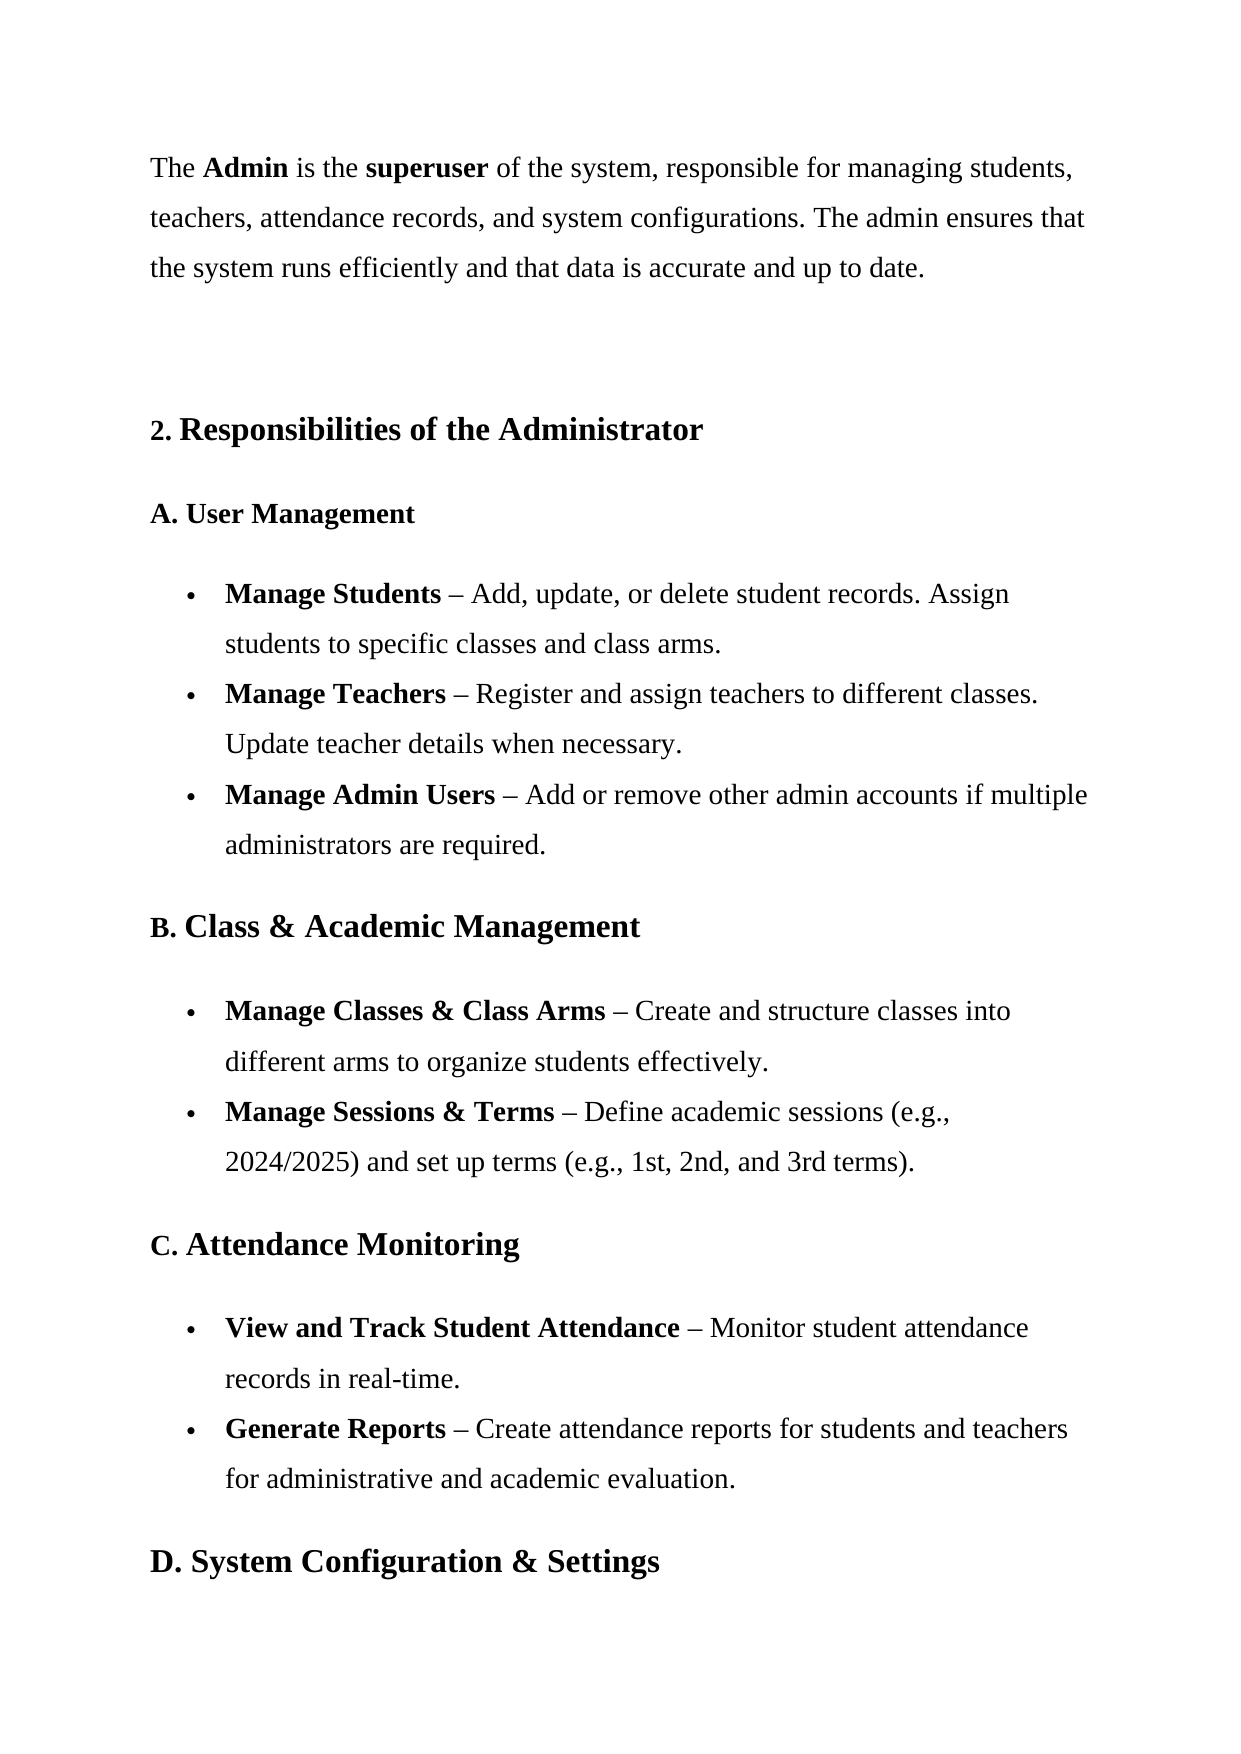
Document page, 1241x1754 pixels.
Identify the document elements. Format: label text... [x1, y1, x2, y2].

list View and Track Student Attendance – Monitor student attendance records in real-time. [187, 1311, 1090, 1394]
subtitle C. Attendance Monitoring [150, 1224, 1090, 1262]
subtitle 2. Responsibilities of the Administrator [150, 409, 1090, 448]
list Manage Teachers – Register and assign teachers to different classes. Update teacher details when necessary. [187, 676, 1090, 760]
list Manage Classes & Class Arms – Create and structure classes into different arms to organize students effectively. [187, 993, 1090, 1077]
list Manage Admin Users – Add or remove other admin accounts if multiple administrators are required. [187, 777, 1090, 861]
list Generate Reports – Create attendance reports for students and teachers for administrative and academic evaluation. [187, 1411, 1090, 1495]
subtitle D. System Configuration & Settings [150, 1541, 1090, 1579]
list Manage Sessions & Terms – Define academic sessions (e.g., 2024/2025) and set up terms (e.g., 1st, 2nd, and 3rd terms). [187, 1094, 1090, 1178]
list Manage Students – Add, update, or delete student records. Assign students to specific classes and class arms. [187, 576, 1090, 659]
subtitle B. Class & Academic Management [150, 907, 1090, 945]
subtitle A. User Management [150, 496, 1090, 530]
text The Admin is the superuser of the system, responsible for managing students, teachers, attendance records, and system configurations. The admin ensures that the system runs efficiently and that data is accurate and up to date. [150, 150, 1090, 284]
